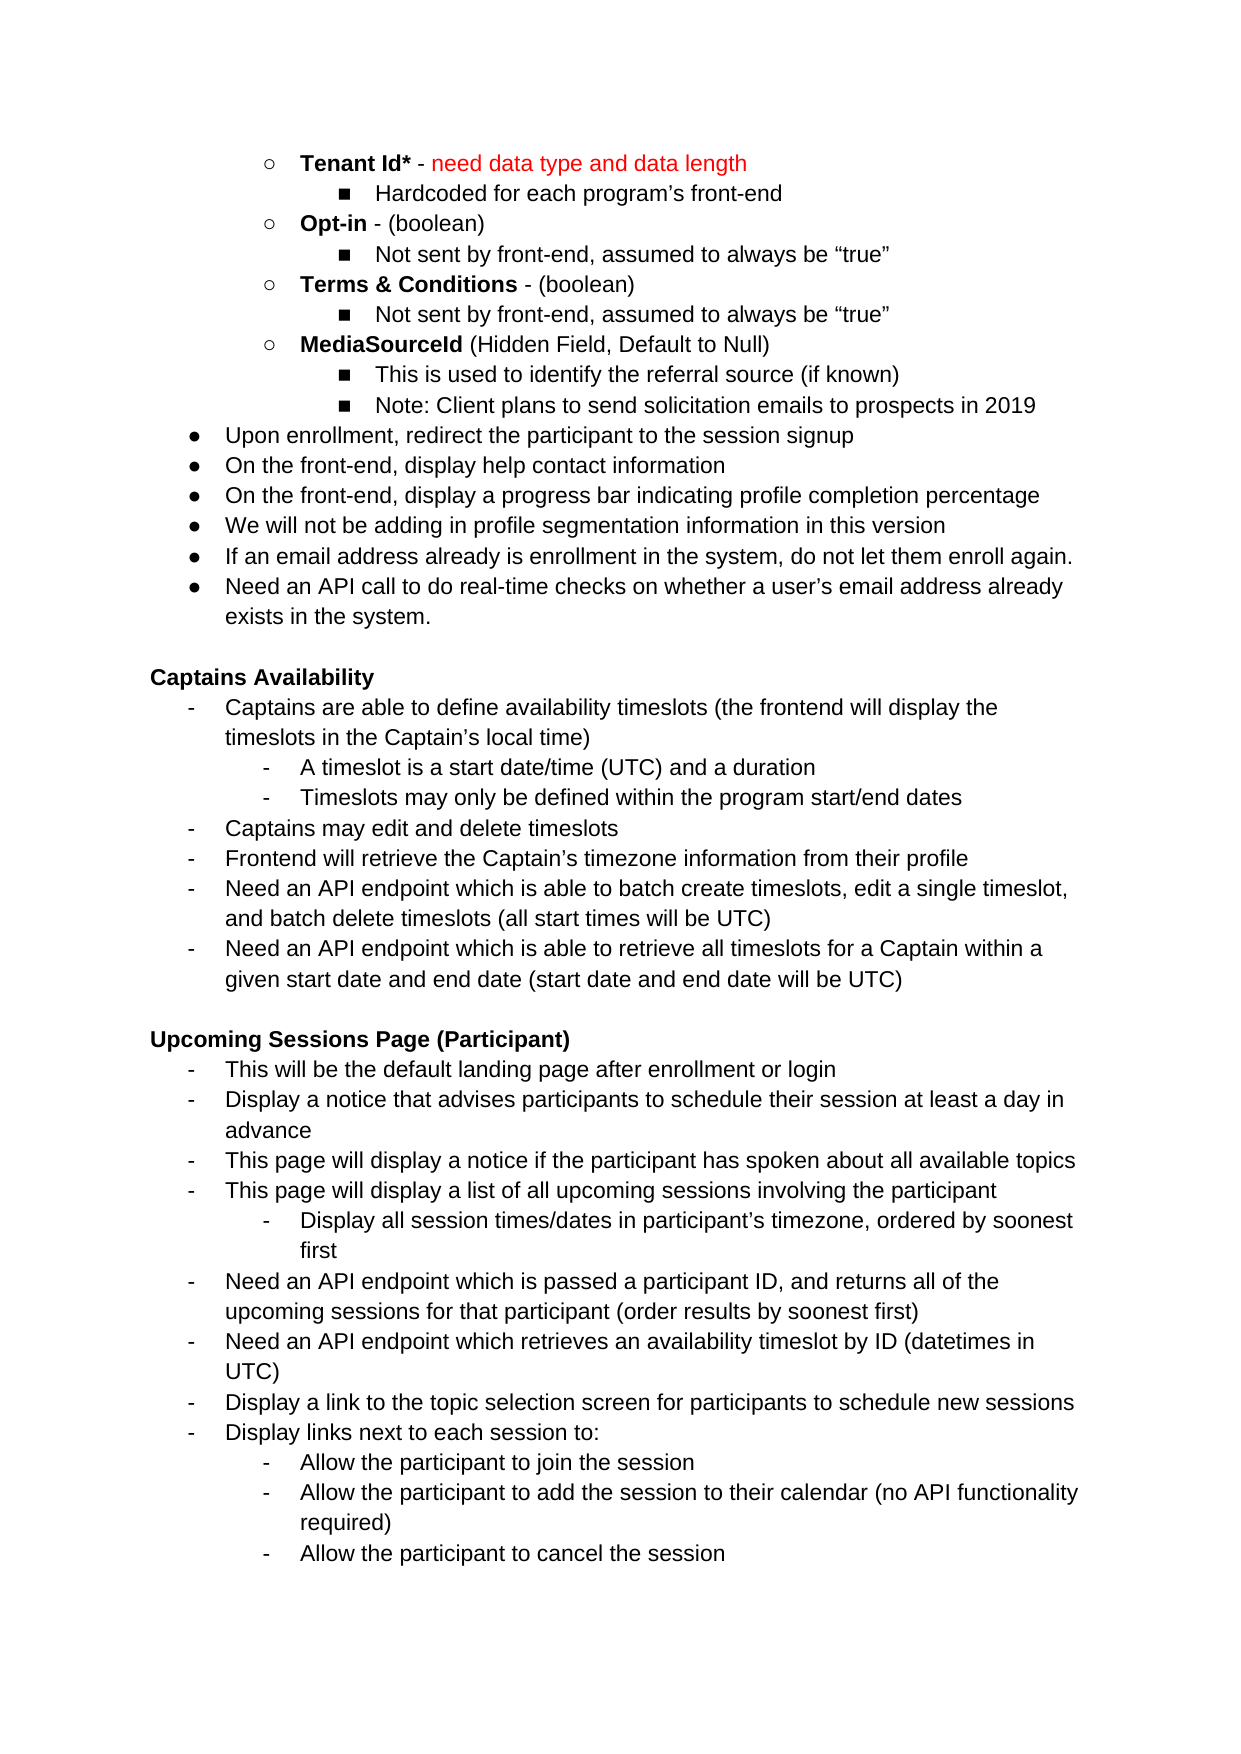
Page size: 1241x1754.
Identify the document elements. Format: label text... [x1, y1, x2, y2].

list This is used to identify the referral source (if known) [337, 361, 1090, 388]
list Terms & Conditions - (boolean) [262, 271, 1090, 297]
list Need an API call to do real-time checks on whether a user’s email address already exists in the system. [187, 573, 1090, 629]
list This will be the default landing page after enrollment or login [187, 1056, 1090, 1083]
list Timeslots may only be defined within the program start/end dates [262, 784, 1090, 811]
list Allow the participant to cancel the session [262, 1539, 1090, 1566]
list On the front-end, display a progress bar indicating profile completion percentage [187, 482, 1090, 509]
list We will not be adding in profile segmentation information in this version [187, 512, 1090, 539]
list Captains are able to define availability timeslots (the frontend will display the timeslots in the Captain’s local time) [187, 694, 1090, 750]
text Captains Availability [150, 663, 1090, 690]
list Captains may edit and delete timeslots [187, 814, 1090, 841]
list Not sent by front-end, assumed to always be “true” [337, 241, 1090, 267]
list Upon enrollment, redirect the participant to the session signup [187, 422, 1090, 448]
list Display all session times/dates in participant’s timezone, ordered by soonest first [262, 1207, 1090, 1264]
list Frontend will retrieve the Captain’s timezone information from their profile [187, 845, 1090, 871]
text Upcoming Sessions Page (Participant) [150, 1026, 1090, 1052]
list Allow the participant to join the session [262, 1449, 1090, 1475]
list A timeslot is a start date/time (UTC) and a duration [262, 754, 1090, 781]
list On the front-end, display help contact information [187, 452, 1090, 478]
list MediaSourceId (Hidden Field, Default to Null) [262, 331, 1090, 358]
list Display a notice that advises participants to schedule their session at least a day in advance [187, 1086, 1090, 1143]
list Opt-in - (boolean) [262, 210, 1090, 237]
list Note: Client plans to send solicitation emails to prospects in 2019 [337, 392, 1090, 418]
list Display links next to each session to: [187, 1419, 1090, 1445]
list If an email address already is enrollment in the system, do not let them enroll again. [187, 543, 1090, 569]
list Need an API endpoint which is passed a participant ID, and returns all of the upcoming sessions for that participant (order results by soonest first) [187, 1268, 1090, 1324]
list This page will display a notice if the participant has spoken about all available topics [187, 1147, 1090, 1173]
list Need an API endpoint which retrieves an availability timeslot by ID (datetimes in UTC) [187, 1328, 1090, 1385]
list Need an API endpoint which is able to retrieve all timeslots for a Captain within a given start date and end date (start date and end date will be UTC) [187, 935, 1090, 992]
list Tenant Id* - need data type and data length [262, 150, 1090, 176]
list Hardcoded for each program’s front-end [337, 180, 1090, 207]
list This page will display a list of all upcoming sessions involving the participant [187, 1177, 1090, 1203]
list Not sent by front-end, assumed to always be “true” [337, 301, 1090, 327]
list Display a link to the topic selection screen for participants to schedule new sessions [187, 1388, 1090, 1415]
list Allow the participant to add the session to their calendar (no API functionality required) [262, 1479, 1090, 1536]
list Need an API endpoint which is able to batch create timeslots, edit a single timeslot, and batch delete timeslots (all start times will be UTC) [187, 875, 1090, 932]
